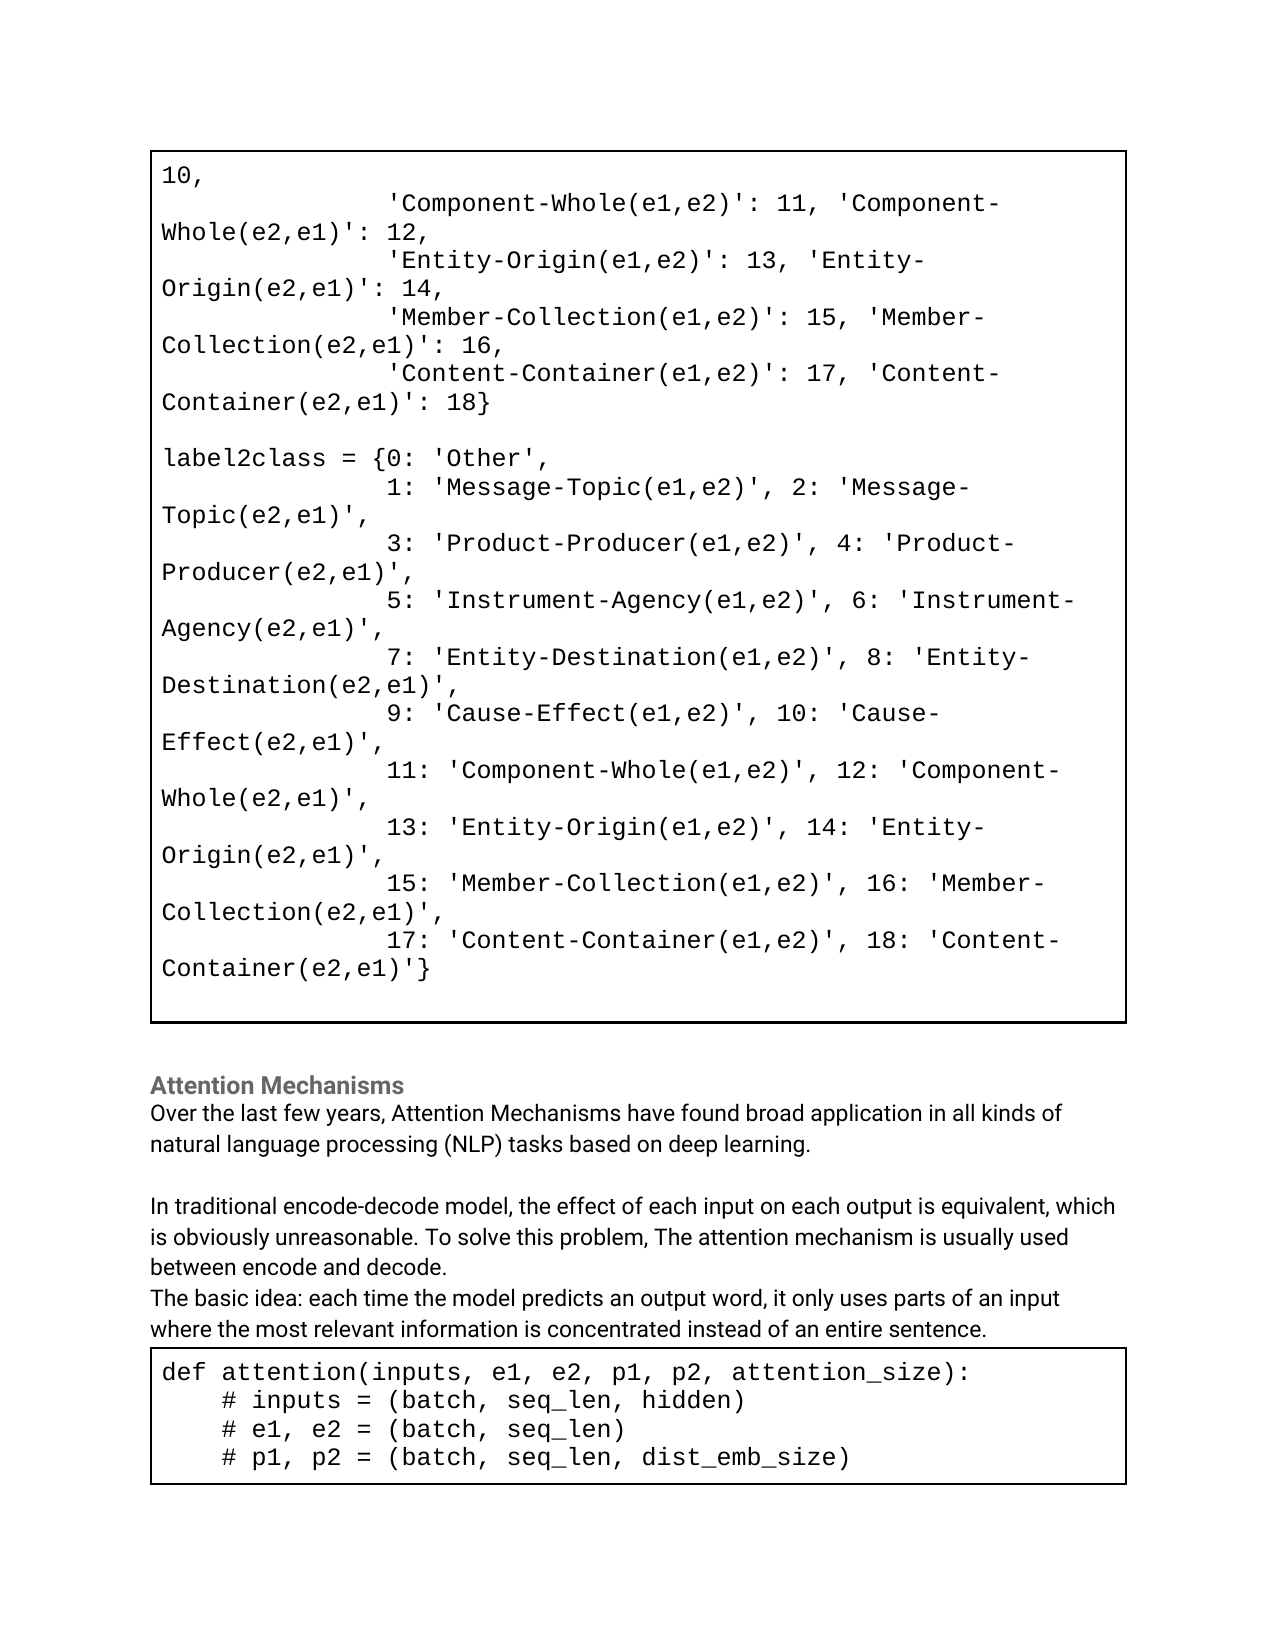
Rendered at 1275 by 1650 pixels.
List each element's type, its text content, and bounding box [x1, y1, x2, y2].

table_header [152, 1349, 1125, 1483]
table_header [152, 152, 1125, 1021]
subtitle Attention Mechanisms [150, 1071, 1125, 1100]
text Over the last few years, Attention Mechanisms have found broad application in all kinds of natural language processing (NLP) tasks based on deep learning. [150, 1100, 1125, 1158]
text In traditional encode-decode model, the effect of each input on each output is equivalent, which is obviously unreasonable. To solve this problem, The attention mechanism is usually used between encode and decode. [150, 1193, 1125, 1281]
text The basic idea: each time the model predicts an output word, it only uses parts of an input where the most relevant information is concentrated instead of an entire sentence. [150, 1285, 1125, 1343]
